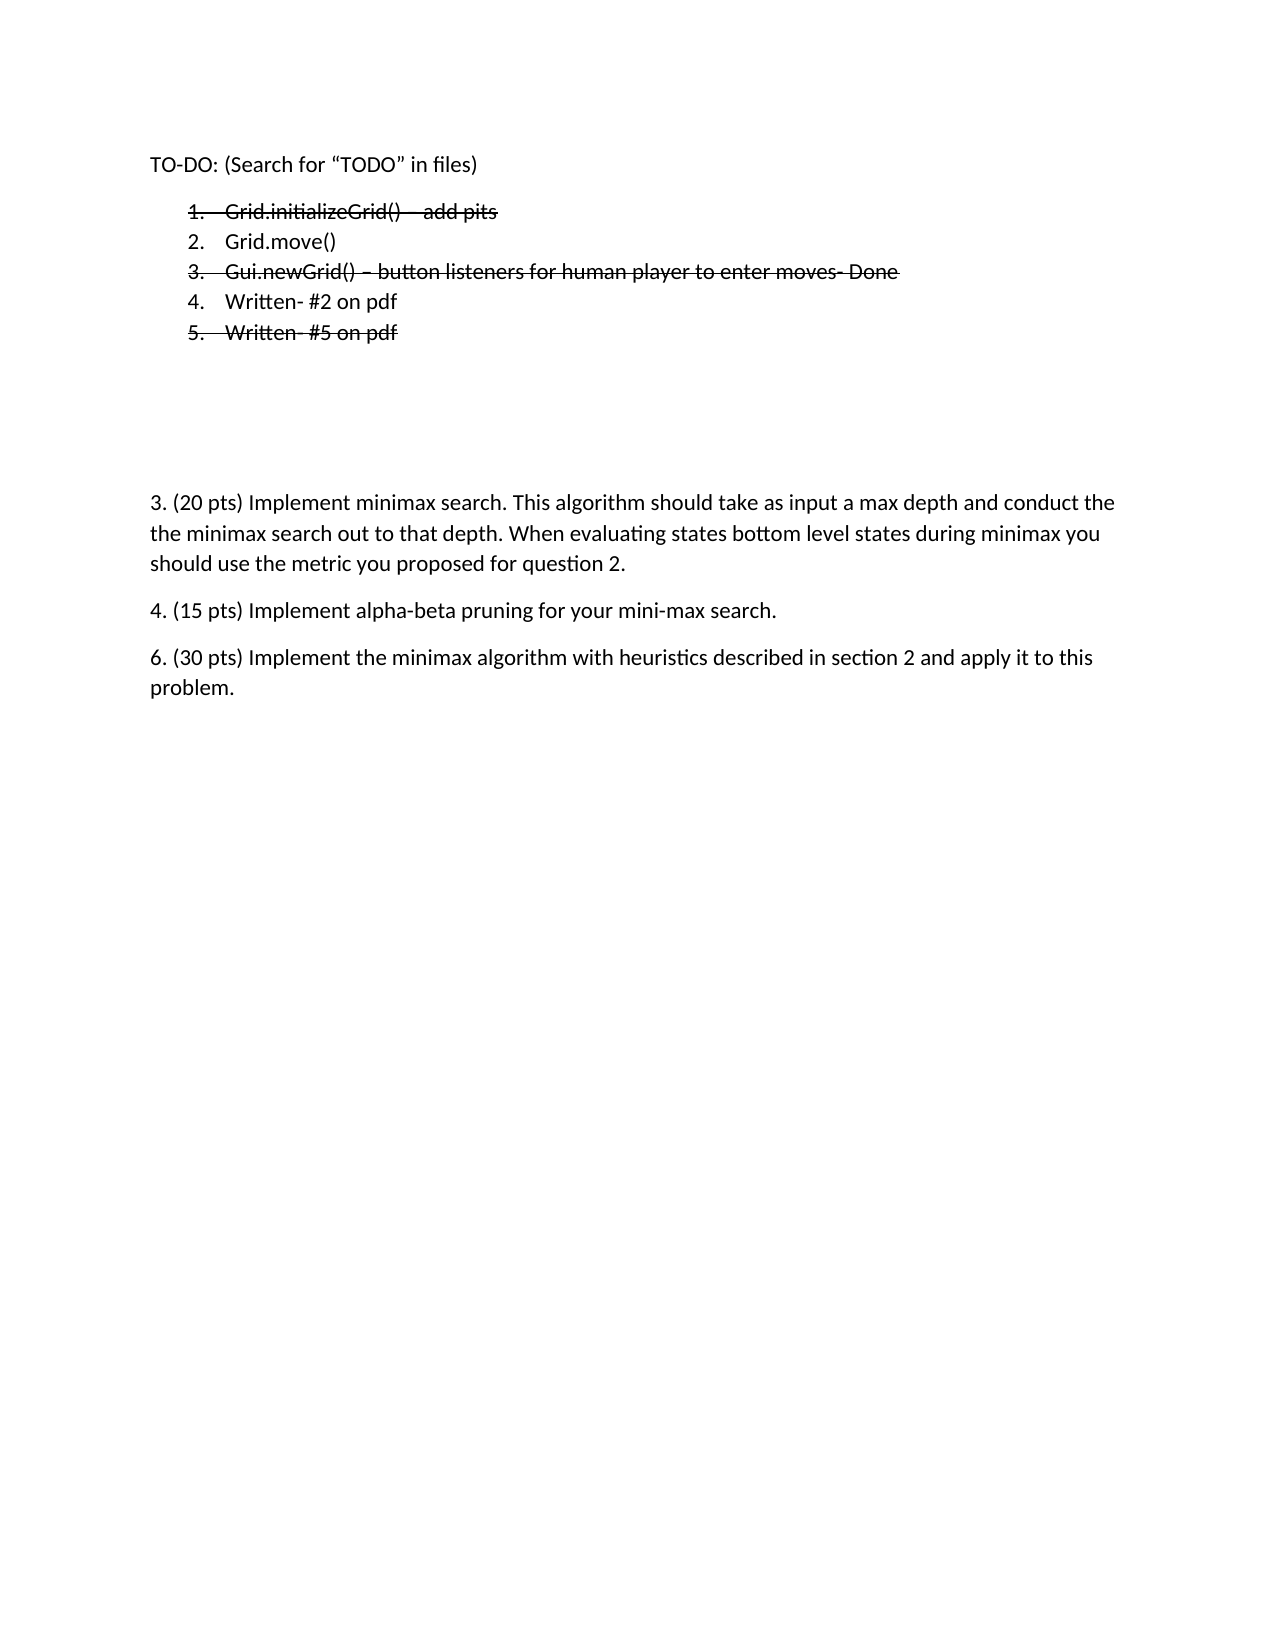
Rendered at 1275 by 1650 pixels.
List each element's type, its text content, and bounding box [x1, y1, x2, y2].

list Grid.initializeGrid() – add pits [187, 197, 1125, 225]
list Gui.newGrid() – button listeners for human player to enter moves- Done [187, 257, 1125, 285]
list Written- #5 on pdf [187, 318, 1125, 346]
text 4. (15 pts) Implement alpha-beta pruning for your mini-max search. [150, 596, 1125, 624]
text 6. (30 pts) Implement the minimax algorithm with heuristics described in section 2 and apply it to this problem. [150, 643, 1125, 701]
list Grid.move() [187, 227, 1125, 255]
text TO-DO: (Search for “TODO” in files) [150, 150, 1125, 178]
text 3. (20 pts) Implement minimax search. This algorithm should take as input a max depth and conduct the the minimax search out to that depth. When evaluating states bottom level states during minimax you should use the metric you proposed for question 2. [150, 458, 1125, 577]
list Written- #2 on pdf [187, 287, 1125, 316]
